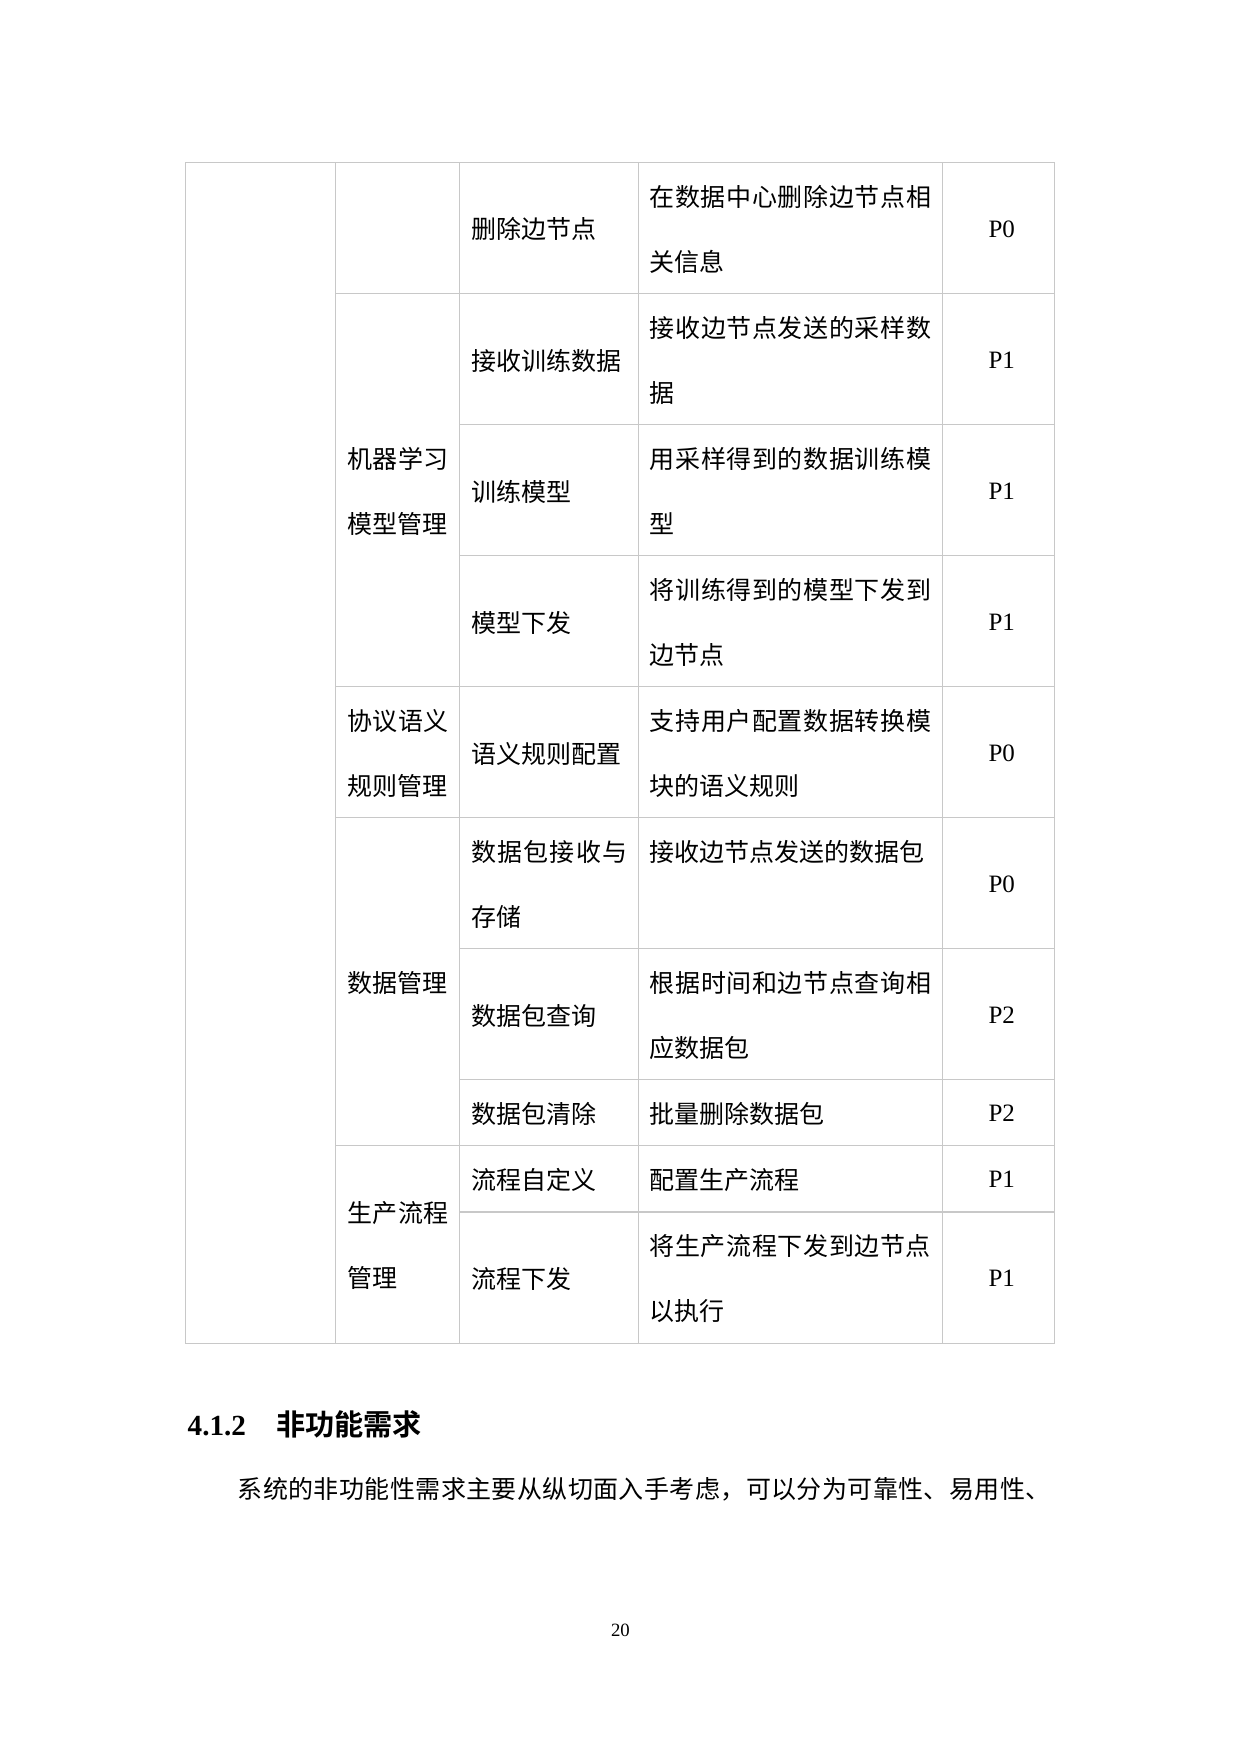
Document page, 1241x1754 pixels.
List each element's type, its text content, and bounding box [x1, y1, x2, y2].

table_cell 数据包清除 [460, 1080, 638, 1145]
table_cell P1 [943, 294, 1054, 424]
table_cell 在数据中心删除边节点相关信息 [639, 163, 942, 293]
table_cell 将训练得到的模型下发到边节点 [639, 556, 942, 686]
table_cell 配置生产流程 [639, 1146, 942, 1211]
table_cell 用采样得到的数据训练模型 [639, 425, 942, 555]
table_cell 流程下发 [460, 1213, 638, 1342]
table_cell 数据包接收与存储 [460, 818, 638, 948]
table_cell 删除边节点 [460, 163, 638, 293]
table_cell P2 [943, 1080, 1054, 1145]
table_cell P0 [943, 163, 1054, 293]
table_cell 批量删除数据包 [639, 1080, 942, 1145]
table_cell 模型下发 [460, 556, 638, 686]
table_cell 支持用户配置数据转换模块的语义规则 [639, 687, 942, 817]
subtitle 非功能需求 [187, 1390, 1053, 1455]
table_cell 训练模型 [460, 425, 638, 555]
table_cell 数据包查询 [460, 949, 638, 1079]
table_cell P1 [943, 425, 1054, 555]
table_cell 接收训练数据 [460, 294, 638, 424]
table_cell P1 [943, 556, 1054, 686]
table_cell P2 [943, 949, 1054, 1079]
table_cell 将生产流程下发到边节点以执行 [639, 1213, 942, 1342]
table_cell 机器学习模型管理 [336, 294, 459, 686]
table_cell P1 [943, 1213, 1054, 1342]
table_cell 根据时间和边节点查询相应数据包 [639, 949, 942, 1079]
text 系统的非功能性需求主要从纵切面入手考虑，可以分为可靠性、易用性、实时性、安全性等四个方面，需求描述如下： [187, 1455, 1053, 1520]
table_cell 数据管理 [336, 818, 459, 1145]
table_cell 生产流程管理 [336, 1146, 459, 1342]
table_cell 接收边节点发送的采样数据 [639, 294, 942, 424]
table_cell P0 [943, 687, 1054, 817]
table_cell 语义规则配置 [460, 687, 638, 817]
table_cell 接收边节点发送的数据包 [639, 818, 942, 948]
table_cell 协议语义规则管理 [336, 687, 459, 817]
table_cell 流程自定义 [460, 1146, 638, 1211]
table_cell P1 [943, 1146, 1054, 1211]
table_cell P0 [943, 818, 1054, 948]
